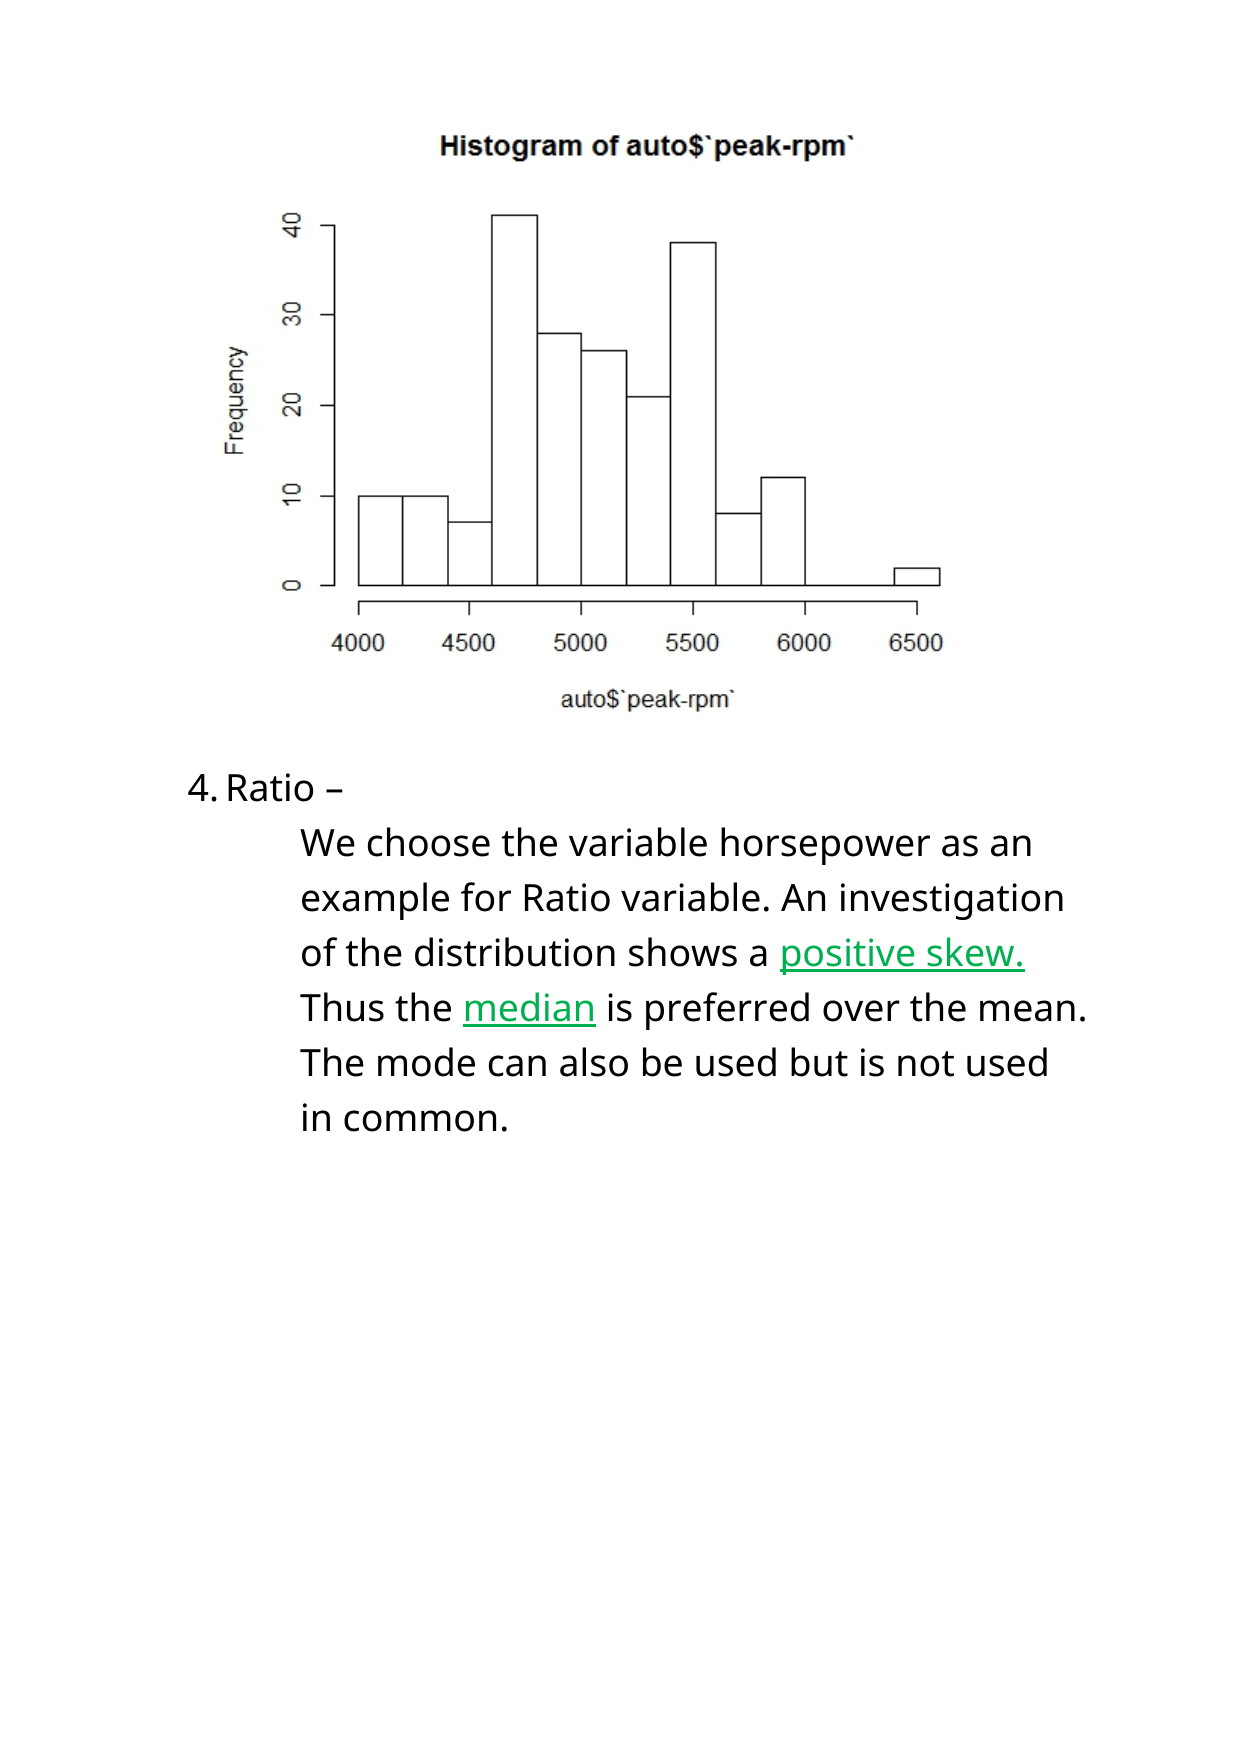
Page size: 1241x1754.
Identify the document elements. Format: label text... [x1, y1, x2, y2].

picture [216, 88, 1024, 742]
list We choose the variable horsepower as an example for Ratio variable. An investigation of the distribution shows a positive skew. Thus the median is preferred over the mean. The mode can also be used but is not used in common. [300, 816, 1090, 1143]
list Ratio – [187, 761, 1090, 812]
